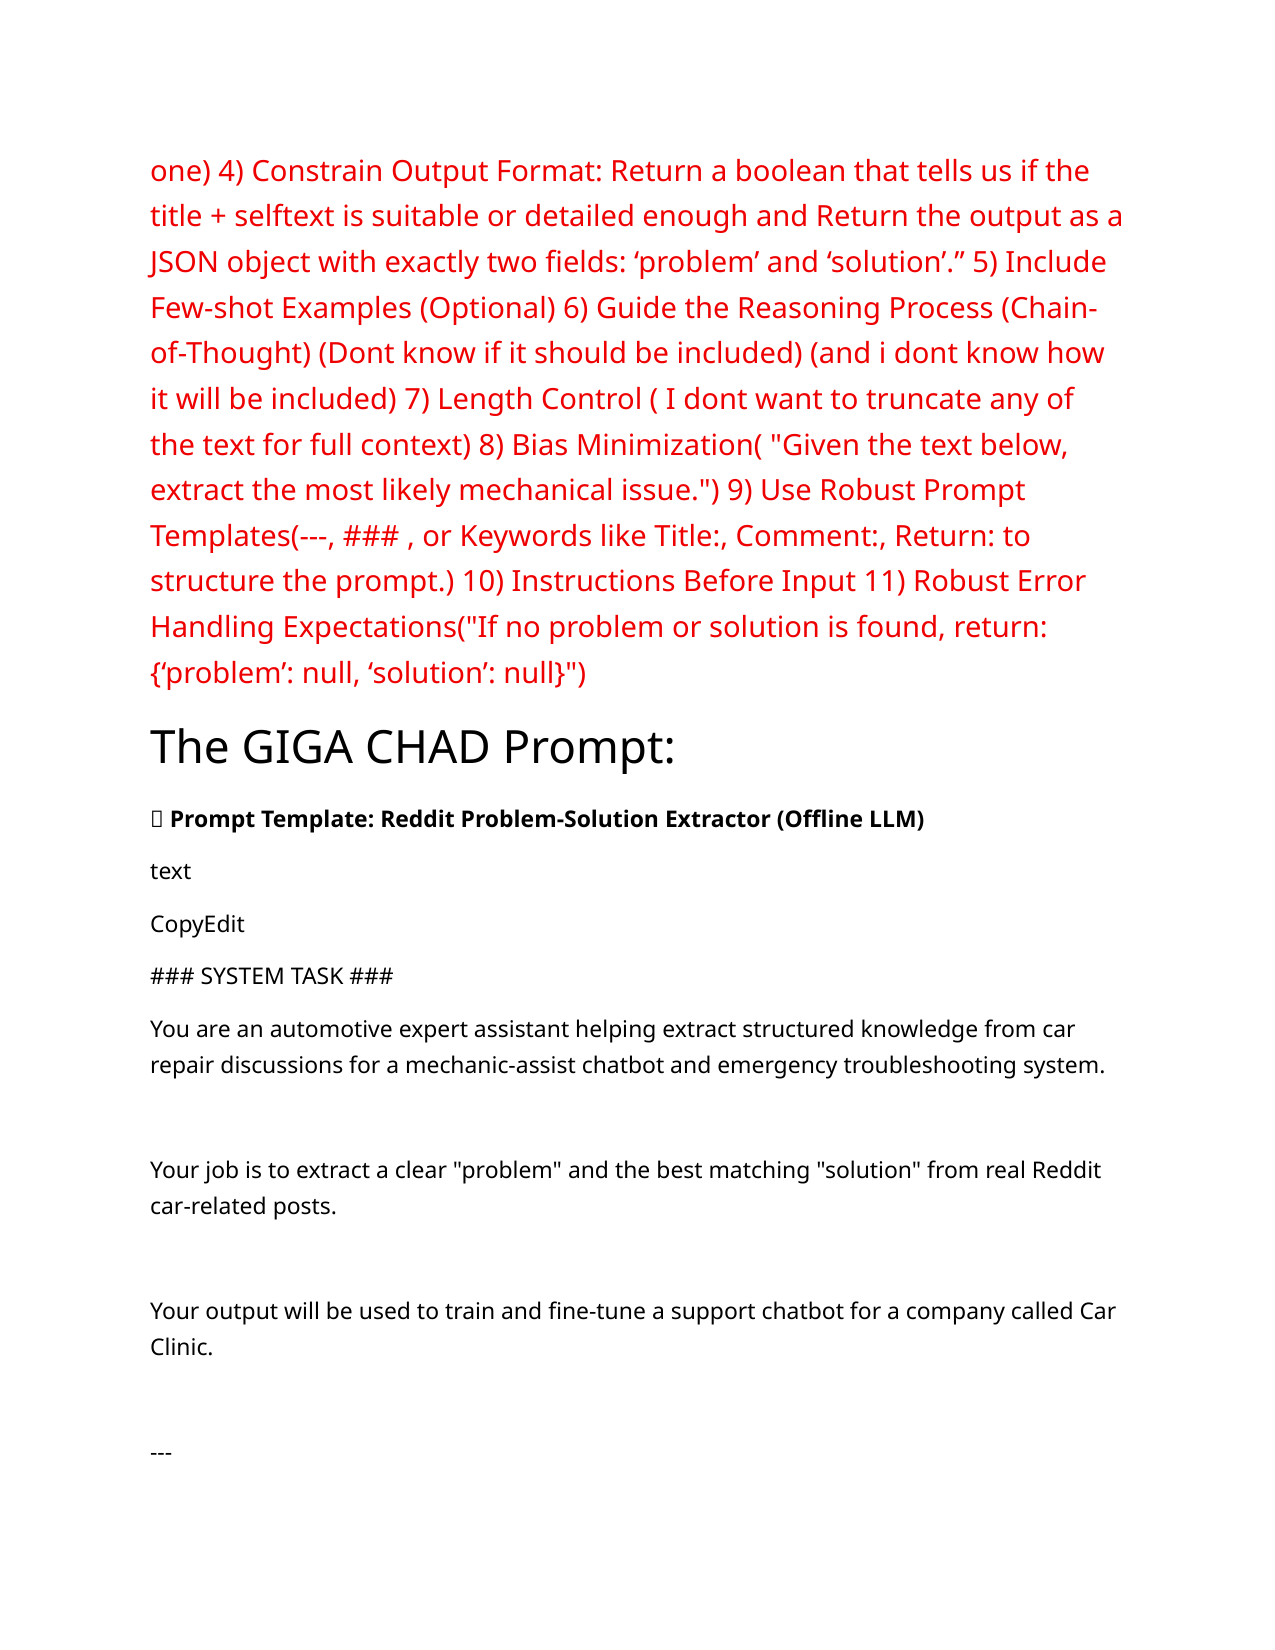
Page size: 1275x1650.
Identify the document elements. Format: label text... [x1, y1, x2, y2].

text --- [150, 1436, 1125, 1468]
text text [150, 855, 1125, 886]
text CopyEdit [150, 908, 1125, 939]
text Your output will be used to train and fine-tune a support chatbot for a company called Car Clinic. [150, 1295, 1125, 1362]
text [150, 150, 1125, 692]
text ✅ Prompt Template: Reddit Problem-Solution Extractor (Offline LLM) [150, 802, 1125, 834]
text The GIGA CHAD Prompt: [150, 714, 1125, 777]
text ### SYSTEM TASK ### [150, 960, 1125, 992]
text You are an automotive expert assistant helping extract structured knowledge from car repair discussions for a mechanic-assist chatbot and emergency troubleshooting system. [150, 1013, 1125, 1080]
text Your job is to extract a clear "problem" and the best matching "solution" from real Reddit car-related posts. [150, 1154, 1125, 1221]
